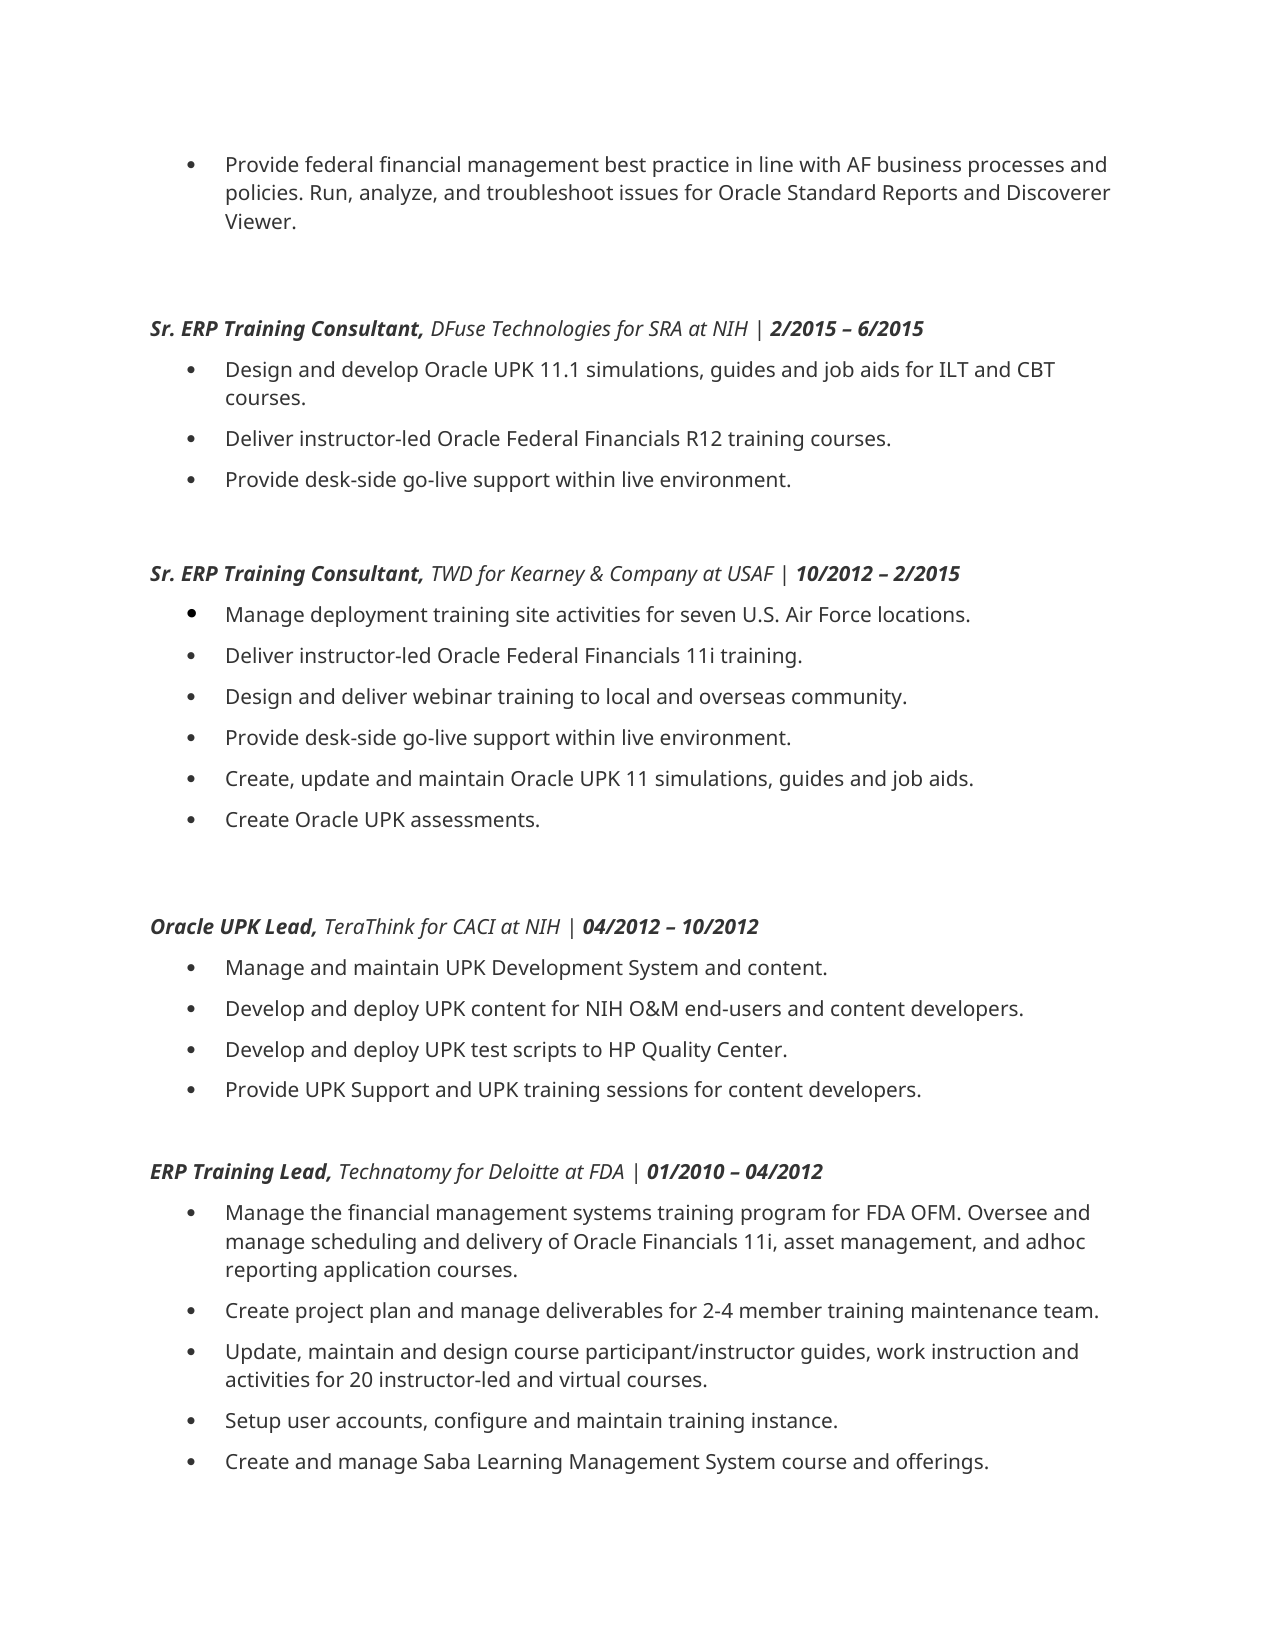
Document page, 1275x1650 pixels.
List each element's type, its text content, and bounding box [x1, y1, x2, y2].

text ERP Training Lead, Technatomy for Deloitte at FDA | 01/2010 – 04/2012 [150, 1157, 1125, 1186]
list Create project plan and manage deliverables for 2-4 member training maintenance team. [187, 1296, 1125, 1325]
text Sr. ERP Training Consultant, DFuse Technologies for SRA at NIH | 2/2015 – 6/2015 [150, 314, 1125, 342]
list Manage deployment training site activities for seven U.S. Air Force locations. [187, 600, 1125, 629]
list Update, maintain and design course participant/instructor guides, work instruction and activities for 20 instructor-led and virtual courses. [187, 1337, 1125, 1394]
list Provide desk-side go-live support within live environment. [187, 465, 1125, 493]
list Deliver instructor-led Oracle Federal Financials R12 training courses. [187, 424, 1125, 452]
list Provide UPK Support and UPK training sessions for content developers. [187, 1076, 1125, 1104]
list Manage and maintain UPK Development System and content. [187, 953, 1125, 981]
list Deliver instructor-led Oracle Federal Financials 11i training. [187, 641, 1125, 670]
text Oracle UPK Lead, TeraThink for CACI at NIH | 04/2012 – 10/2012 [150, 912, 1125, 940]
list Create Oracle UPK assessments. [187, 805, 1125, 833]
list Provide federal financial management best practice in line with AF business processes and policies. Run, analyze, and troubleshoot issues for Oracle Standard Reports and Discoverer Viewer. [187, 150, 1125, 235]
list Manage the financial management systems training program for FDA OFM. Oversee and manage scheduling and delivery of Oracle Financials 11i, asset management, and adhoc reporting application courses. [187, 1198, 1125, 1284]
list Create and manage Saba Learning Management System course and offerings. [187, 1447, 1125, 1476]
list Develop and deploy UPK content for NIH O&M end-users and content developers. [187, 994, 1125, 1022]
list Design and develop Oracle UPK 11.1 simulations, guides and job aids for ILT and CBT courses. [187, 355, 1125, 412]
list Design and deliver webinar training to local and overseas community. [187, 682, 1125, 711]
list Provide desk-side go-live support within live environment. [187, 723, 1125, 752]
list Setup user accounts, configure and maintain training instance. [187, 1407, 1125, 1435]
list Develop and deploy UPK test scripts to HP Quality Center. [187, 1035, 1125, 1063]
text Sr. ERP Training Consultant, TWD for Kearney & Company at USAF | 10/2012 – 2/2015 [150, 559, 1125, 588]
list Create, update and maintain Oracle UPK 11 simulations, guides and job aids. [187, 764, 1125, 792]
